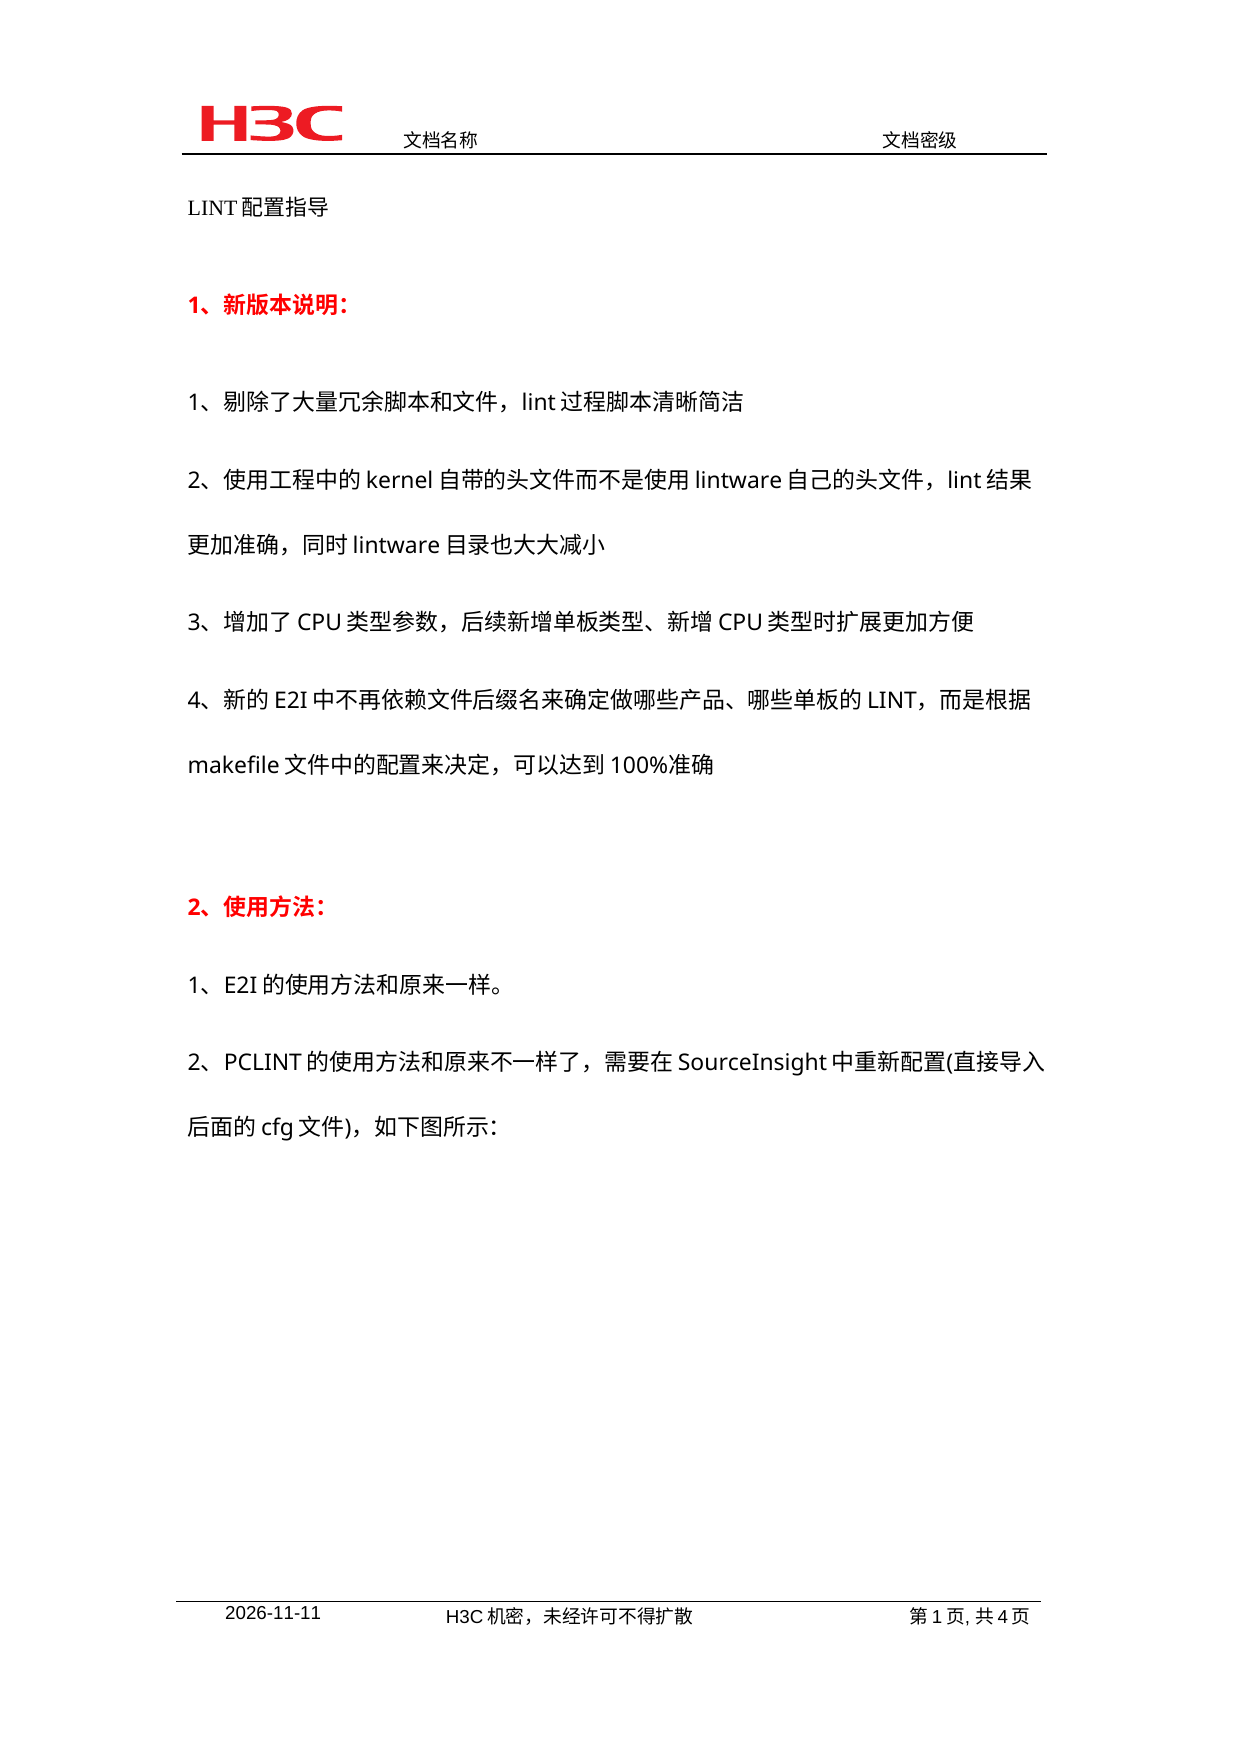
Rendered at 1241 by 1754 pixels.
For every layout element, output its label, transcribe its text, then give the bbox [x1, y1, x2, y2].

text LINT配置指导 [187, 190, 1053, 222]
text 1、E2I的使用方法和原来一样。 [187, 951, 1053, 1016]
text 2、PCLINT的使用方法和原来不一样了，需要在SourceInsight中重新配置(直接导入后面的cfg文件)，如下图所示： [187, 1028, 1053, 1158]
text 3、增加了CPU类型参数，后续新增单板类型、新增CPU类型时扩展更加方便 [187, 588, 1053, 653]
text 4、新的E2I中不再依赖文件后缀名来确定做哪些产品、哪些单板的LINT，而是根据makefile文件中的配置来决定，可以达到100%准确 [187, 666, 1053, 796]
text 2、使用工程中的kernel自带的头文件而不是使用lintware自己的头文件，lint结果更加准确，同时lintware目录也大大减小 [187, 446, 1053, 576]
text 2、使用方法： [187, 873, 1053, 938]
text 1、剔除了大量冗余脚本和文件，lint过程脚本清晰简洁 [187, 368, 1053, 433]
text 1、新版本说明： [187, 271, 1053, 336]
